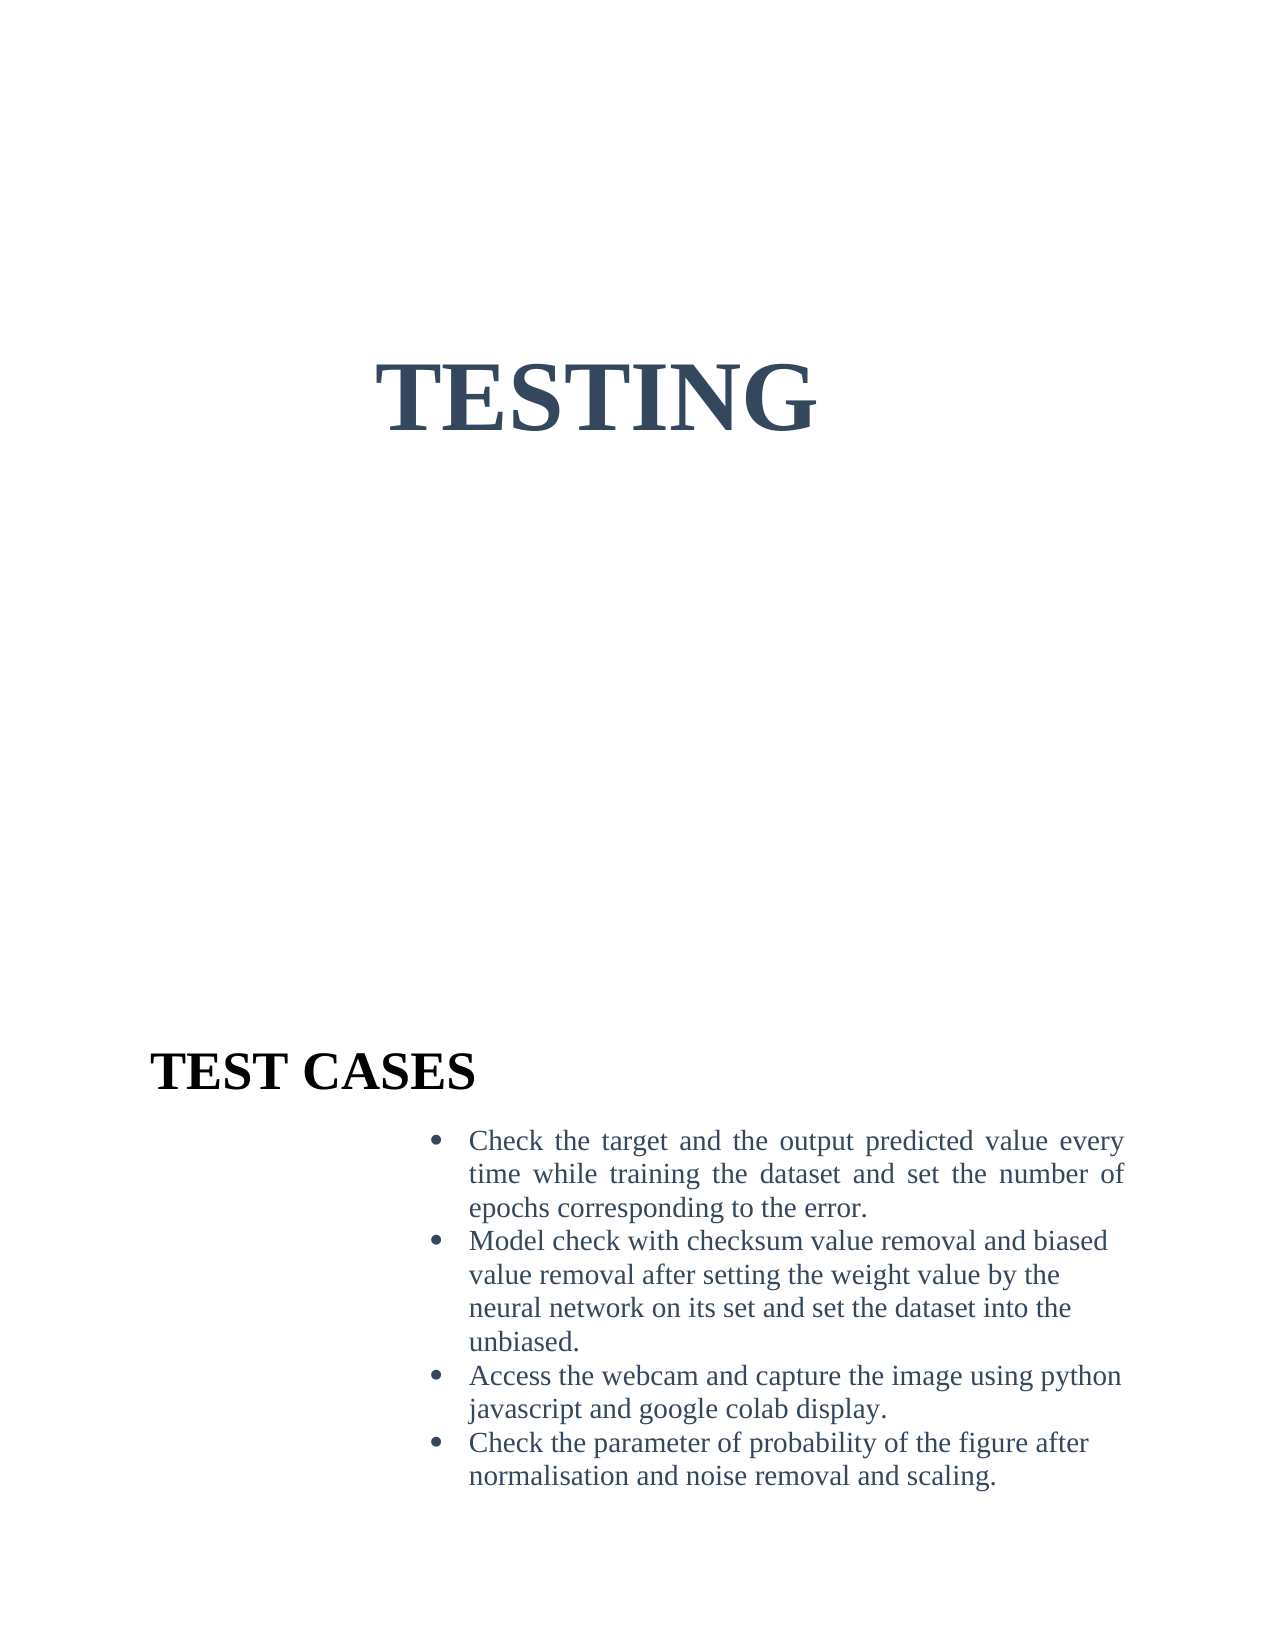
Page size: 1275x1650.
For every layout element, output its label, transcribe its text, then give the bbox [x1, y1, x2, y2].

list Check the target and the output predicted value every time while training the dataset and set the number of epochs corresponding to the error. [431, 1123, 1125, 1223]
list Model check with checksum value removal and biased value removal after setting the weight value by the neural network on its set and set the dataset into the unbiased. [431, 1223, 1125, 1358]
list Access the webcam and capture the image using python javascript and google colab display. [431, 1358, 1125, 1425]
text TEST CASES [150, 1039, 1125, 1101]
text TESTING [150, 337, 1125, 452]
list Check the parameter of probability of the figure after normalisation and noise removal and scaling. [431, 1425, 1125, 1492]
